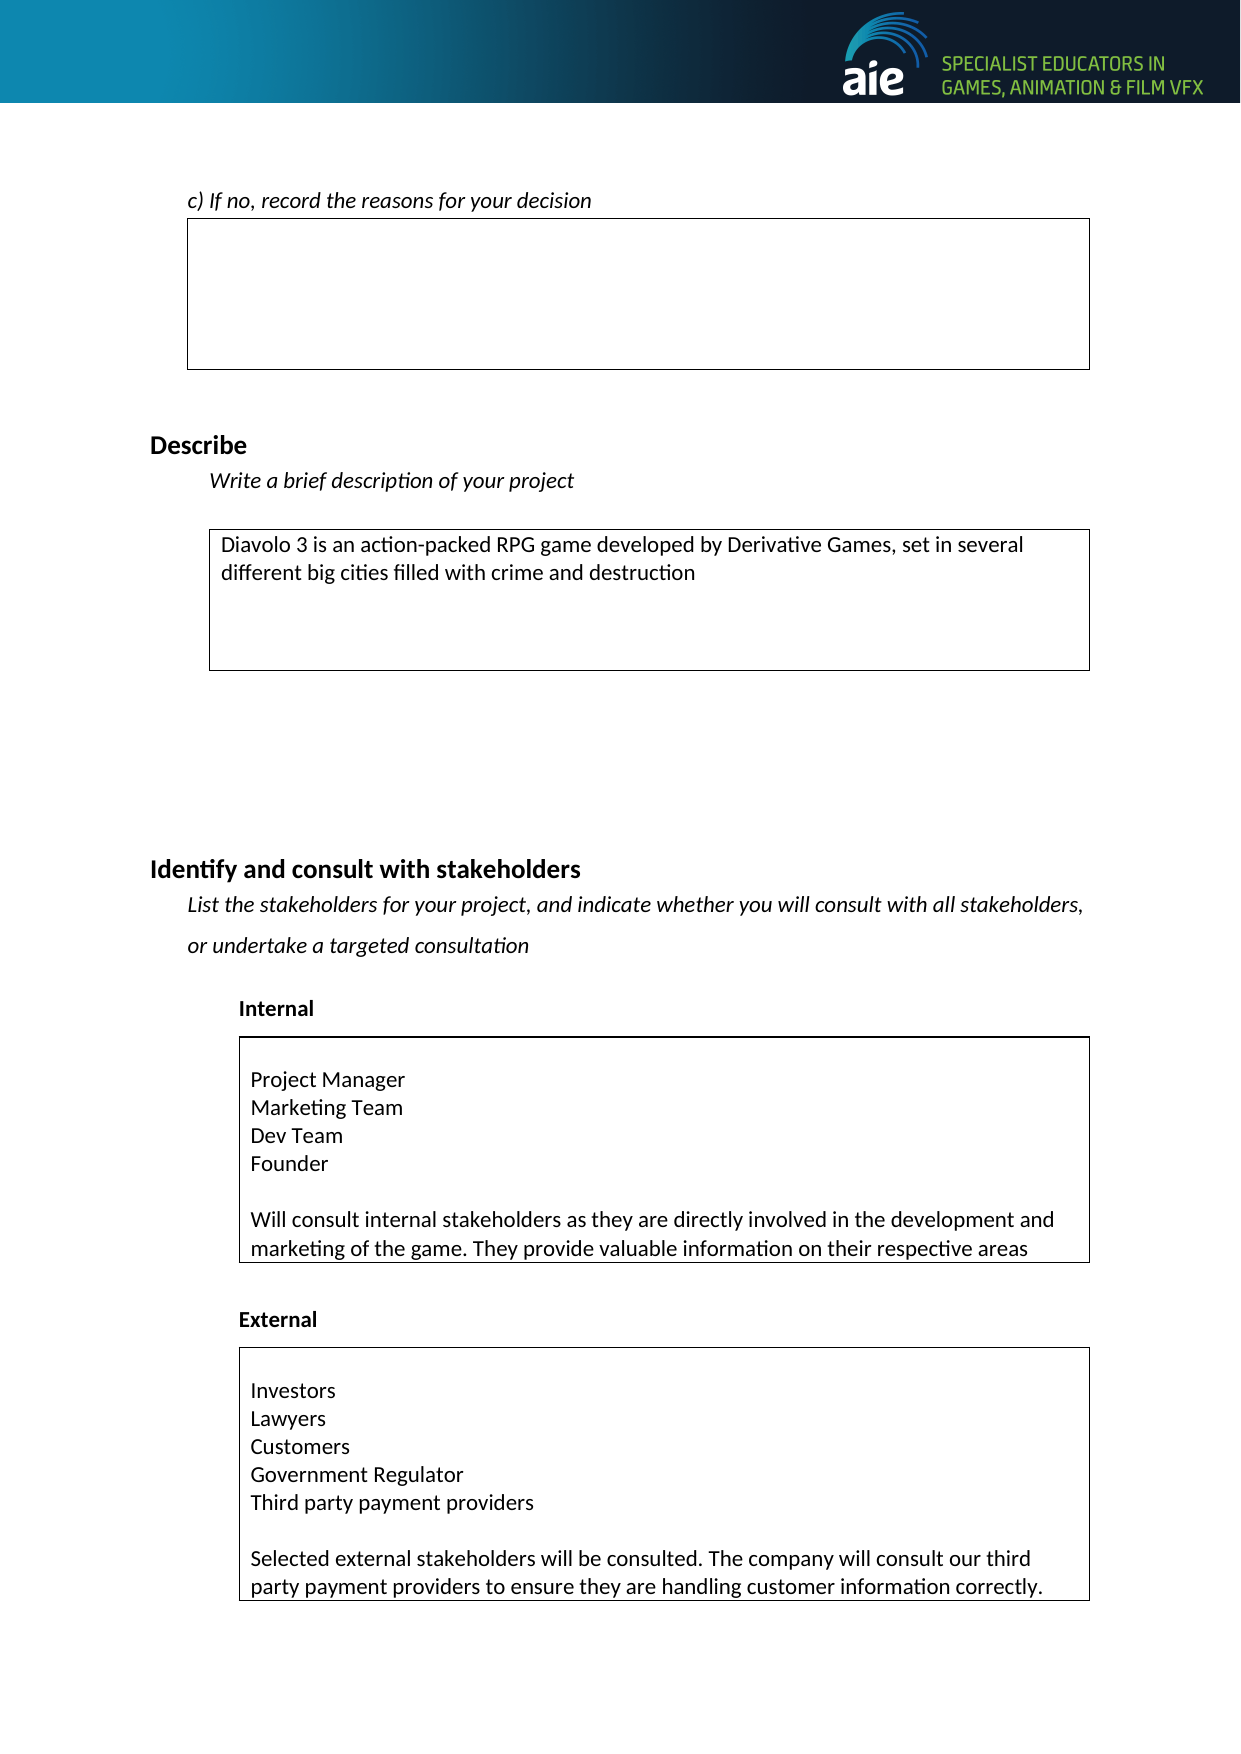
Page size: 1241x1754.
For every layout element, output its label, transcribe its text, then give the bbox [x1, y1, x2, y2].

picture [0, 0, 1241, 1754]
table_header [188, 219, 1089, 369]
text List the stakeholders for your project, and indicate whether you will consult with all stakeholders, or undertake a targeted consultation [187, 890, 1090, 960]
table_header Investors Lawyers Customers Government Regulator Third party payment providers Selected external stakeholders will be consulted. The company will consult our third party payment providers to ensure they are handling customer information correctly. [240, 1348, 1089, 1600]
table_header Project Manager Marketing Team Dev Team Founder Will consult internal stakeholders as they are directly involved in the development and marketing of the game. They provide valuable information on their respective areas [240, 1038, 1089, 1262]
list External [239, 1305, 1090, 1333]
list c) If no, record the reasons for your decision [187, 186, 1090, 214]
subtitle Identify and consult with stakeholders [150, 852, 1090, 885]
subtitle Describe [150, 391, 1090, 462]
table_header Diavolo 3 is an action-packed RPG game developed by Derivative Games, set in several different big cities filled with crime and destruction [210, 530, 1089, 670]
list Internal [239, 994, 1090, 1022]
text Write a brief description of your project [209, 466, 1090, 494]
